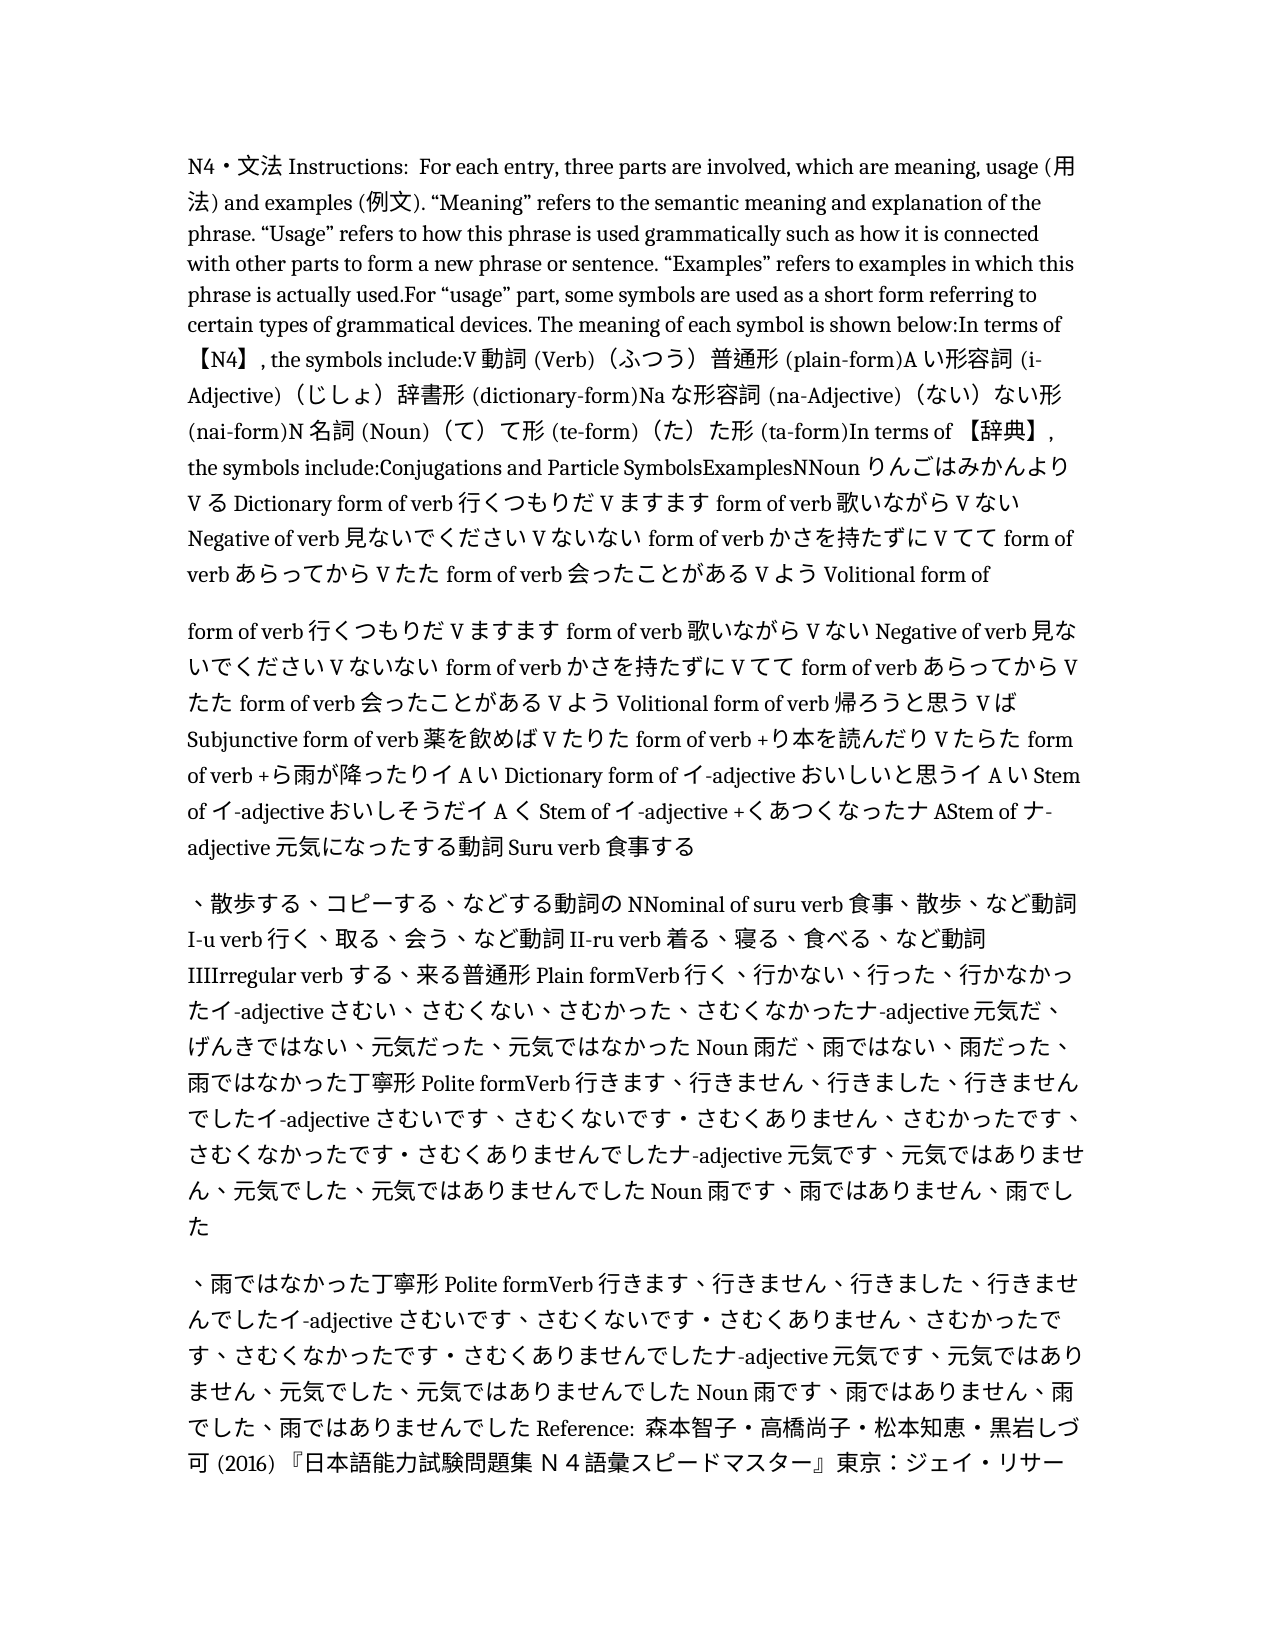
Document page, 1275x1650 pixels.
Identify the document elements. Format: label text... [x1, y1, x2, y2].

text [187, 1268, 1087, 1479]
text 、散歩する、コピーする、などする動詞のNNominal of suru verb食事、散歩、など動詞I-u verb行く、取る、会う、など動詞II-ru verb着る、寝る、食べる、など動詞IIIIrregular verbする、来る普通形Plain formVerb行く、行かない、行った、行かなかったイ-adjectiveさむい、さむくない、さむかった、さむくなかったナ-adjective元気だ、げんきではない、元気だった、元気ではなかったNoun雨だ、雨ではない、雨だった、雨ではなかった丁寧形Polite formVerb行きます、行きません、行きました、行きませんでしたイ-adjectiveさむいです、さむくないです・さむくありません、さむかったです、さむくなかったです・さむくありませんでしたナ-adjective元気です、元気ではありません、元気でした、元気ではありませんでしたNoun雨です、雨ではありません、雨でした [187, 887, 1087, 1242]
text form of verb行くつもりだVますます form of verb歌いながらVないNegative of verb見ないでくださいVないない form of verbかさを持たずにVてて form of verbあらってからVたた form of verb会ったことがあるVようVolitional form of verb帰ろうと思うVばSubjunctive form of verb薬を飲めばVたりた form of verb +り本を読んだりVたらた form of verb +ら雨が降ったりイAいDictionary form of イ-adjectiveおいしいと思うイAいStem of イ-adjectiveおいしそうだイAくStem of イ-adjective +くあつくなったナAStem of ナ-adjective元気になったする動詞Suru verb食事する [187, 615, 1087, 862]
text N4・文法Instructions: For each entry, three parts are involved, which are meaning, usage (用法) and examples (例文). “Meaning” refers to the semantic meaning and explanation of the phrase. “Usage” refers to how this phrase is used grammatically such as how it is connected with other parts to form a new phrase or sentence. “Examples” refers to examples in which this phrase is actually used.For “usage” part, some symbols are used as a short form referring to certain types of grammatical devices. The meaning of each symbol is shown below:In terms of 【N4】, the symbols include:V動詞 (Verb)（ふつう）普通形 (plain-form)Aい形容詞 (i-Adjective)（じしょ）辞書形 (dictionary-form)Naな形容詞 (na-Adjective)（ない）ない形 (nai-form)N名詞 (Noun)（て）て形 (te-form)（た）た形 (ta-form)In terms of 【辞典】, the symbols include:Conjugations and Particle SymbolsExamplesNNounりんごはみかんよりVるDictionary form of verb行くつもりだVますます form of verb歌いながらVないNegative of verb見ないでくださいVないない form of verbかさを持たずにVてて form of verbあらってからVたた form of verb会ったことがあるVようVolitional form of [187, 150, 1087, 589]
